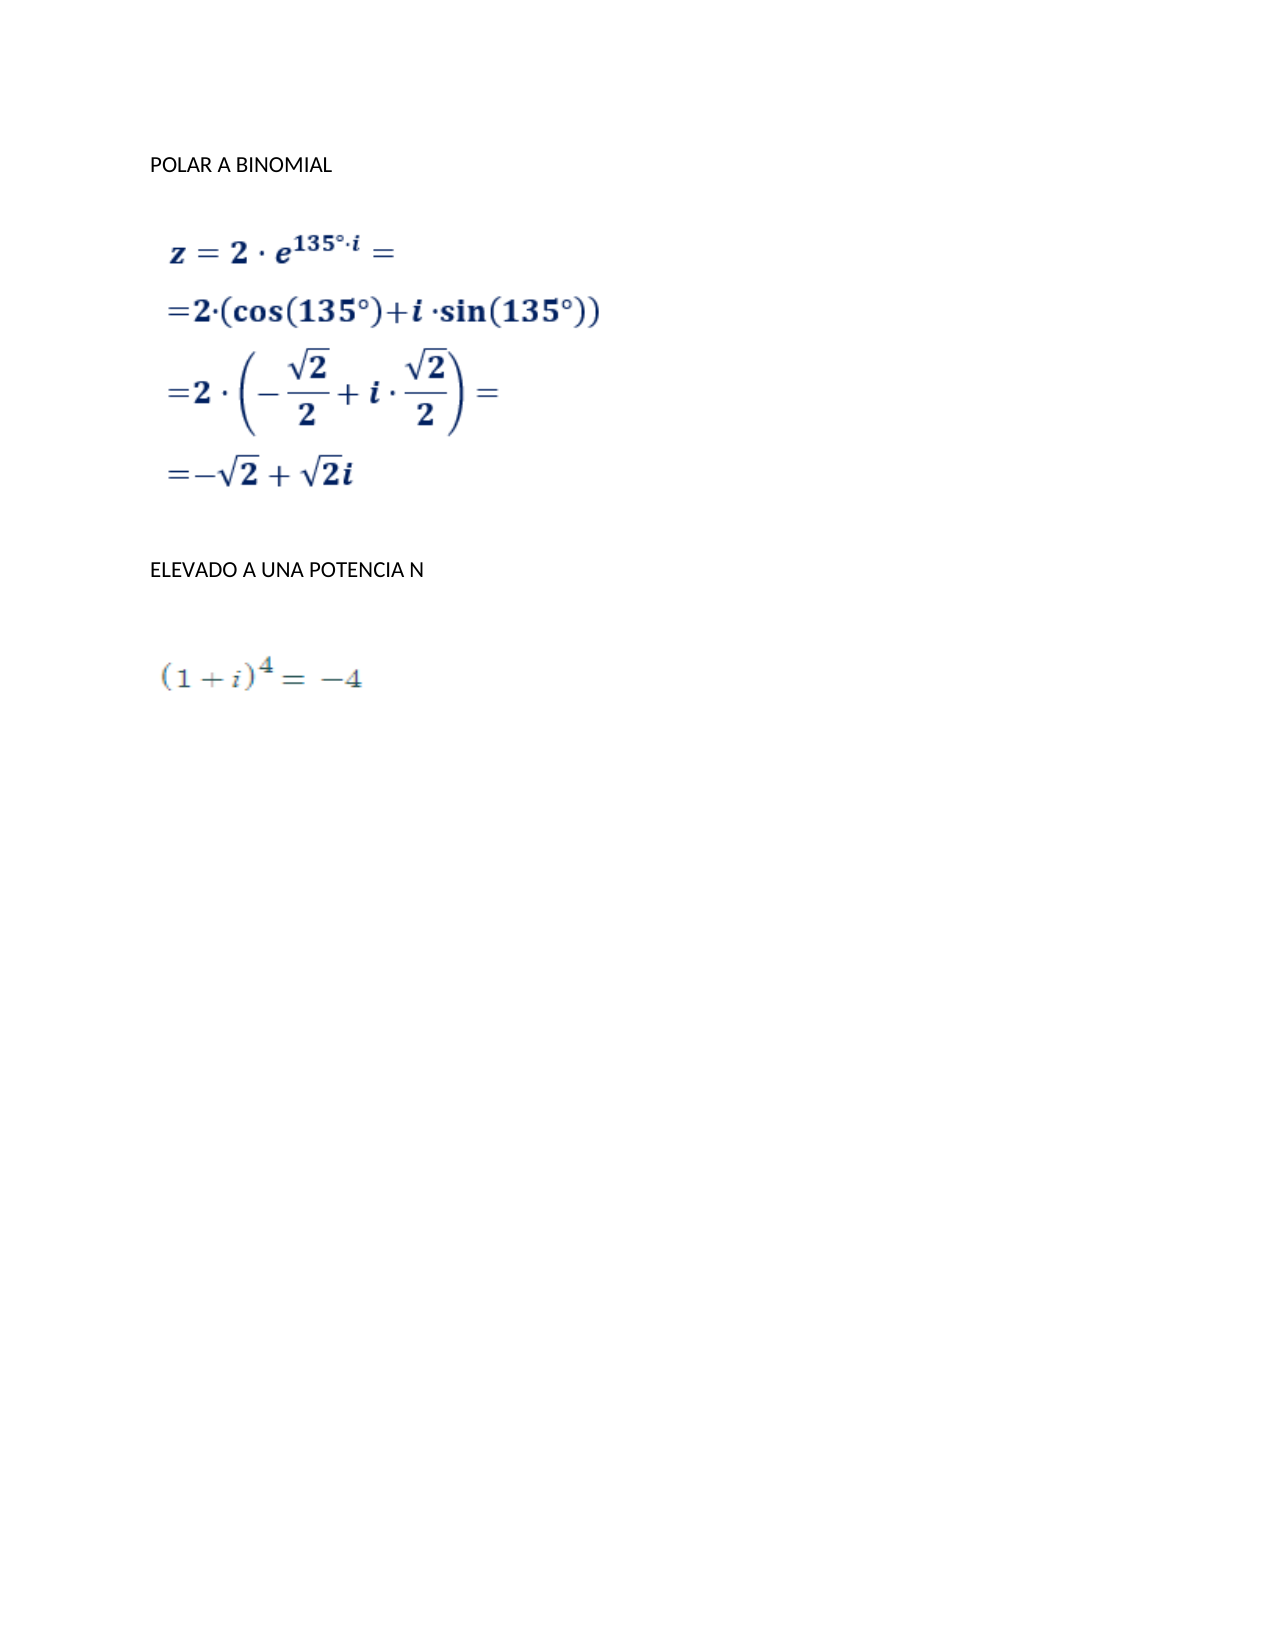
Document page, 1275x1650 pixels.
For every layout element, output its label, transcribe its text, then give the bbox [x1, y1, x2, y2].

text ELEVADO A UNA POTENCIA N [150, 555, 1125, 583]
picture [150, 226, 624, 515]
picture [150, 602, 426, 712]
text POLAR A BINOMIAL [150, 150, 1125, 178]
